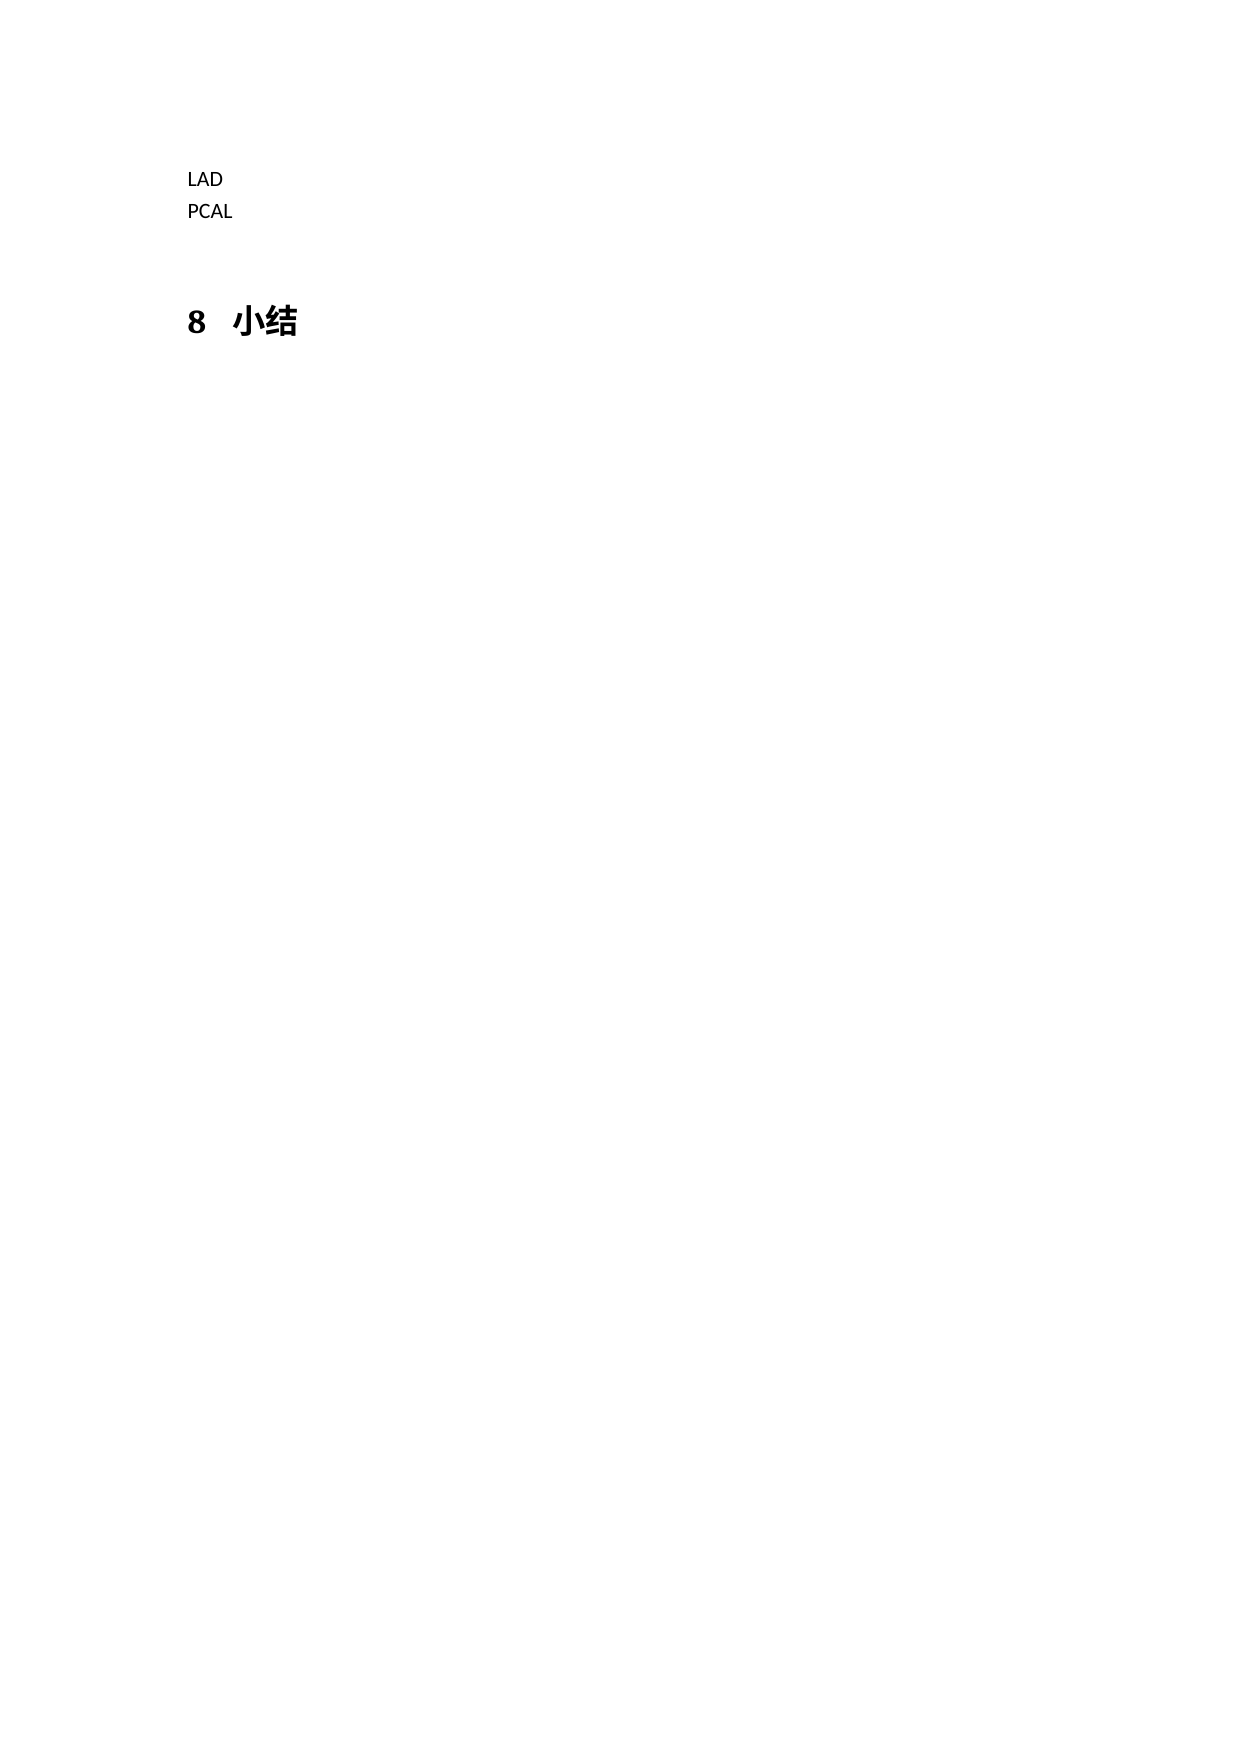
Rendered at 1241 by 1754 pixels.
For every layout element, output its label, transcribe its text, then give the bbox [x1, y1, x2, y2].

text PCAL [187, 194, 1053, 227]
subtitle 小结 [187, 287, 1053, 352]
text LAD [187, 162, 1053, 194]
